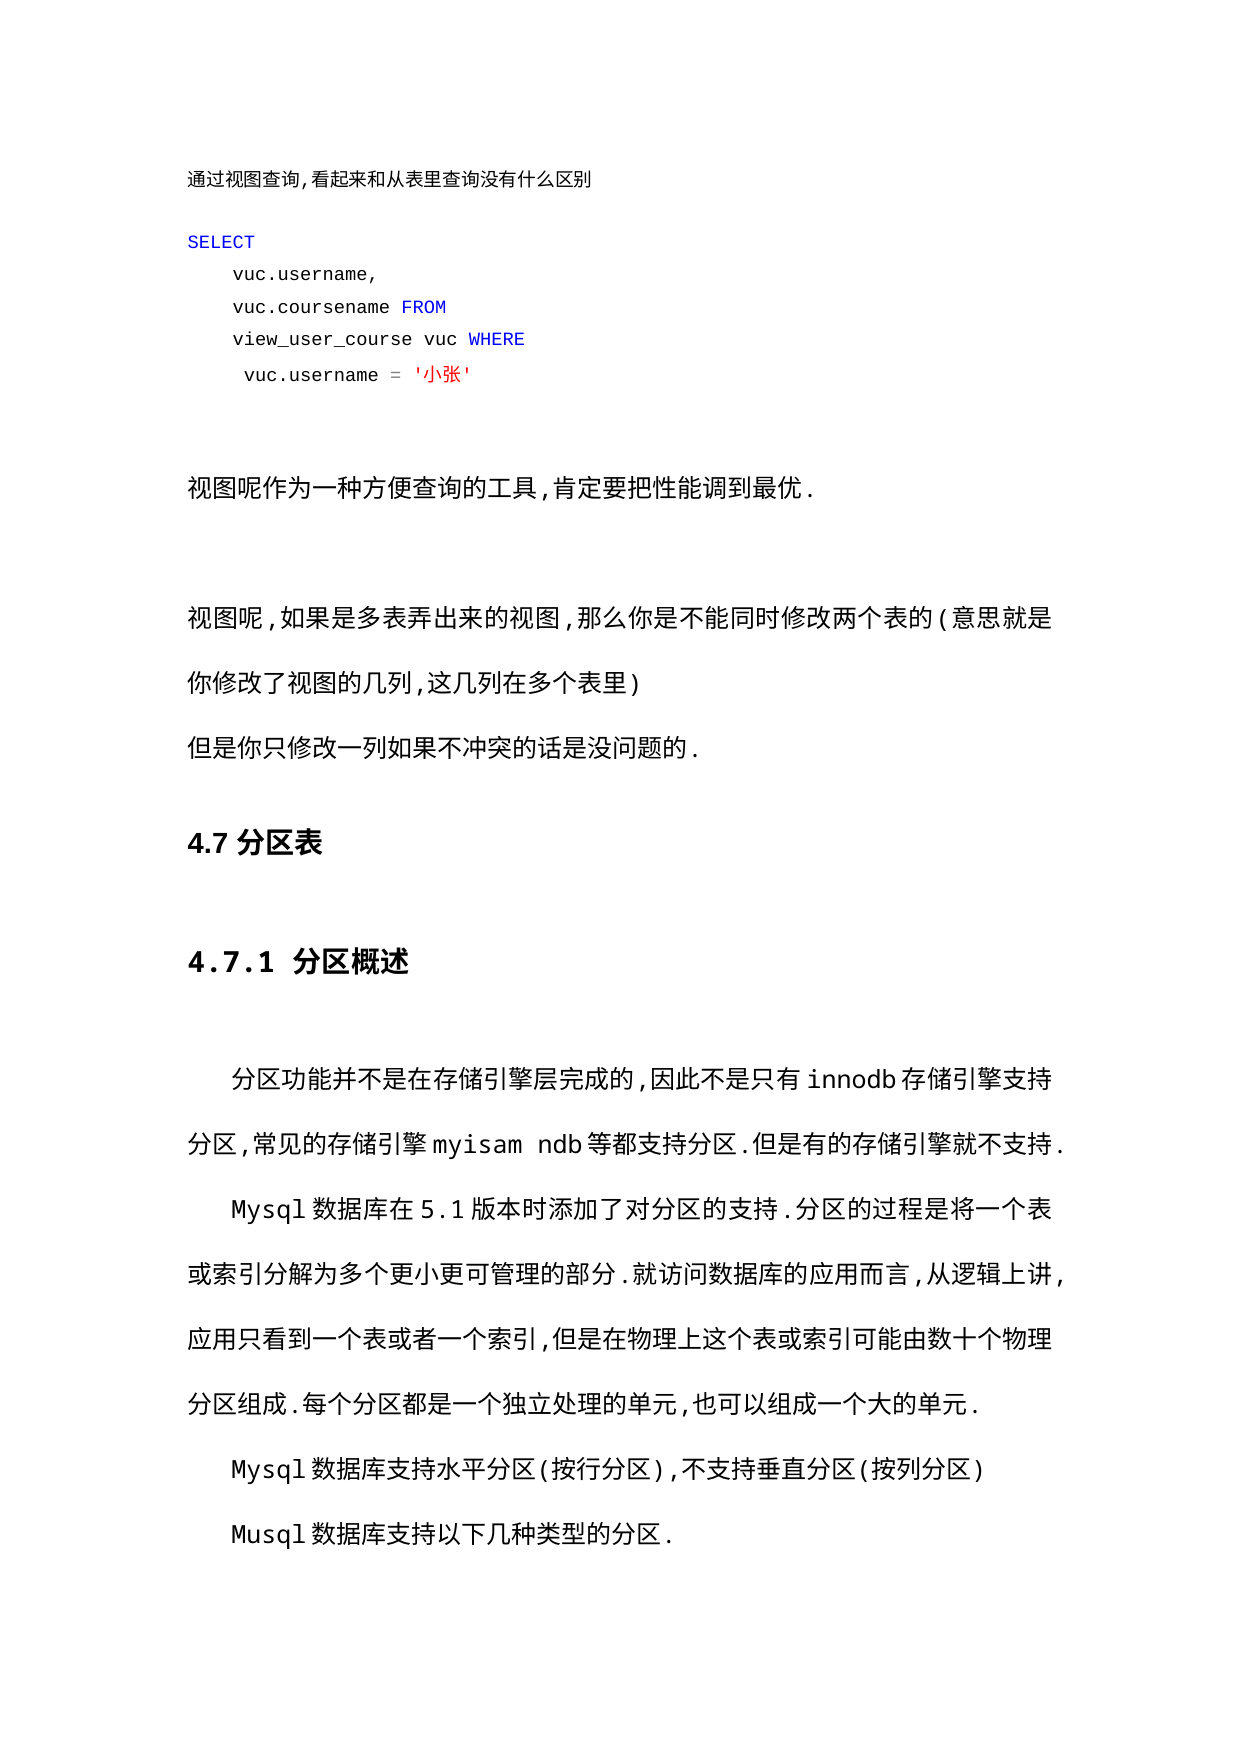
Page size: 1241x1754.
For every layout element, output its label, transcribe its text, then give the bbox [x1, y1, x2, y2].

text Musql数据库支持以下几种类型的分区. [187, 1501, 1053, 1566]
text 视图呢作为一种方便查询的工具,肯定要把性能调到最优. [187, 454, 1053, 519]
text Mysql数据库支持水平分区(按行分区),不支持垂直分区(按列分区) [187, 1436, 1053, 1501]
text view_user_course vuc WHERE [187, 324, 1053, 357]
text vuc.username, [187, 259, 1053, 292]
text vuc.username = '小张' [187, 357, 1053, 389]
text 但是你只修改一列如果不冲突的话是没问题的. [187, 714, 1053, 779]
text SELECT [187, 227, 1053, 259]
text Mysql数据库在5.1版本时添加了对分区的支持.分区的过程是将一个表或索引分解为多个更小更可管理的部分.就访问数据库的应用而言,从逻辑上讲,应用只看到一个表或者一个索引,但是在物理上这个表或索引可能由数十个物理分区组成.每个分区都是一个独立处理的单元,也可以组成一个大的单元. [187, 1176, 1053, 1436]
subtitle 4.7 分区表 [187, 809, 1053, 874]
subtitle 4.7.1 分区概述 [187, 927, 1053, 992]
text vuc.coursename FROM [187, 292, 1053, 324]
text 视图呢,如果是多表弄出来的视图,那么你是不能同时修改两个表的(意思就是你修改了视图的几列,这几列在多个表里) [187, 584, 1053, 714]
text 分区功能并不是在存储引擎层完成的,因此不是只有innodb存储引擎支持分区,常见的存储引擎myisam ndb等都支持分区.但是有的存储引擎就不支持. [187, 1046, 1053, 1176]
text 通过视图查询,看起来和从表里查询没有什么区别 [187, 162, 1053, 194]
